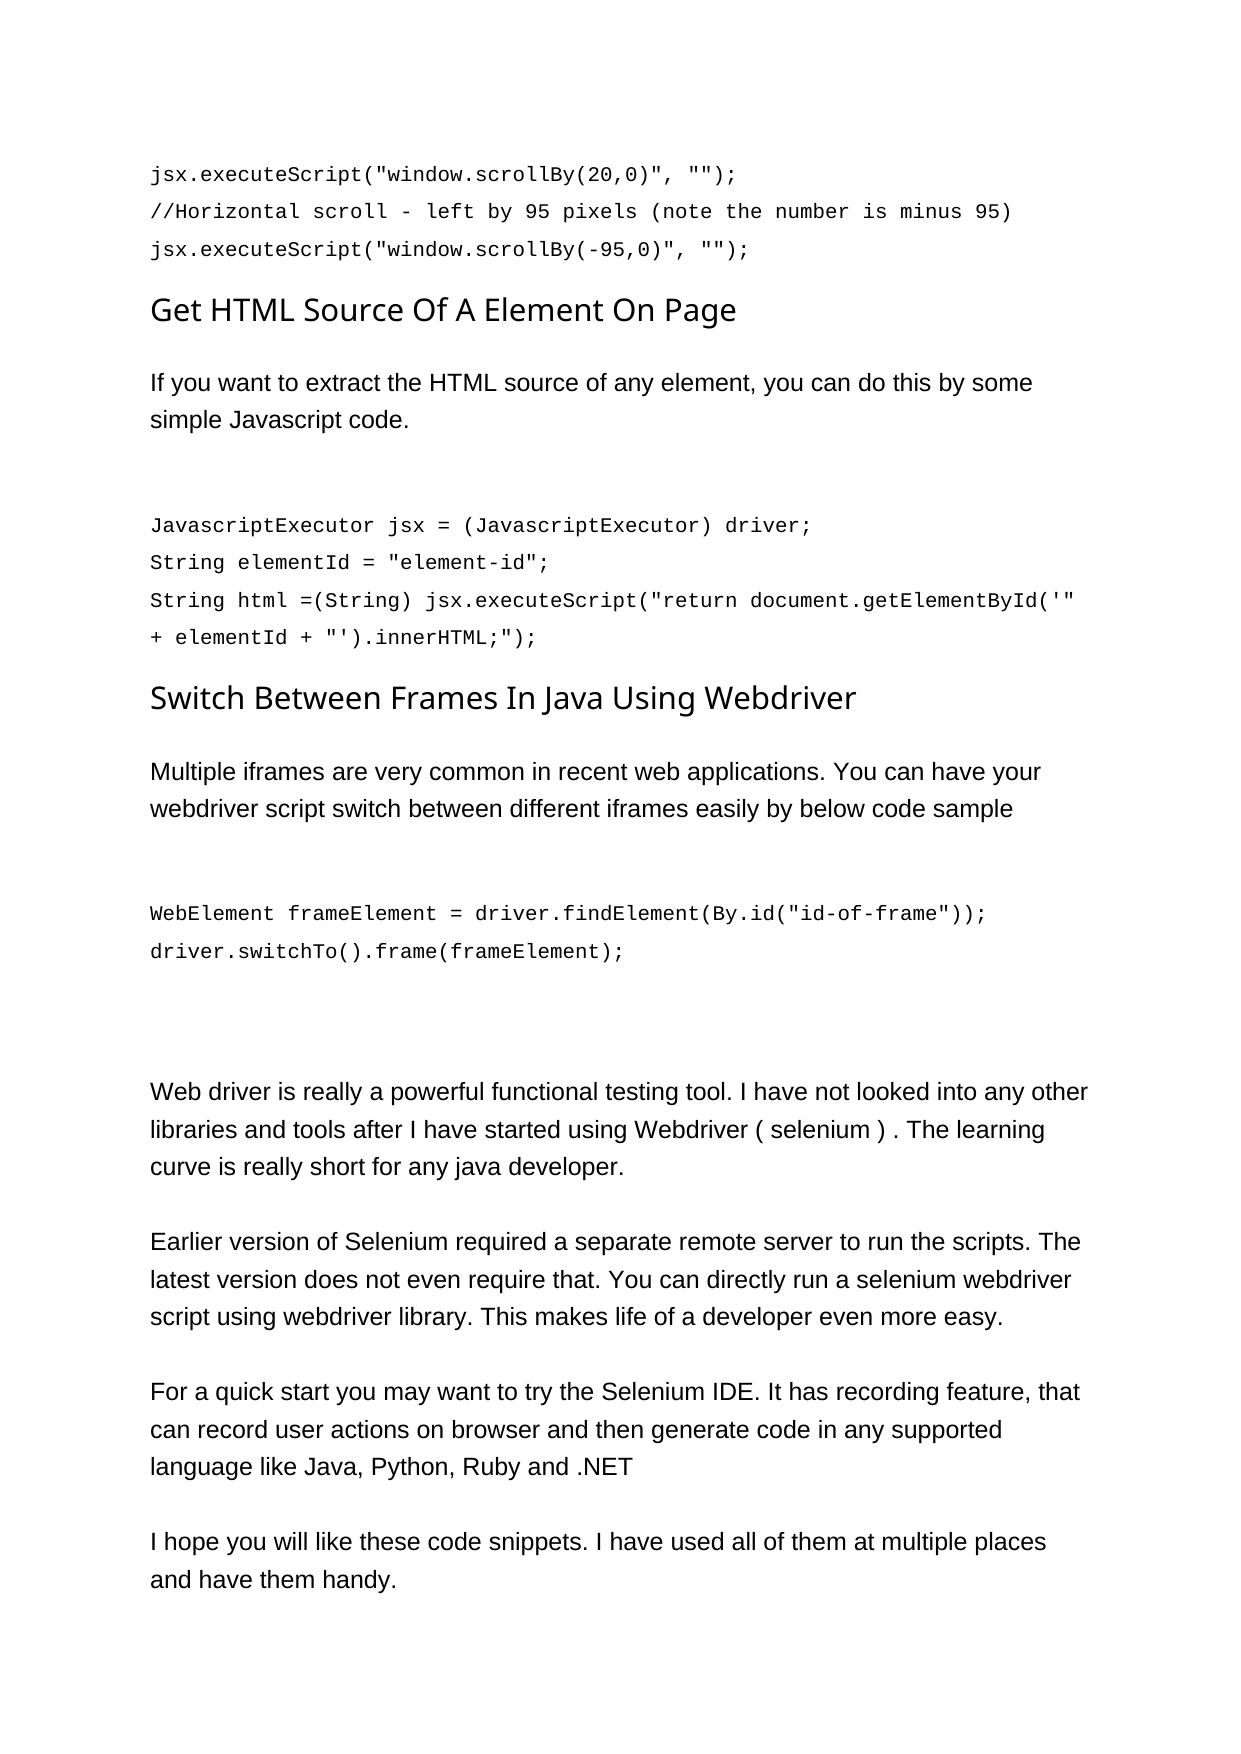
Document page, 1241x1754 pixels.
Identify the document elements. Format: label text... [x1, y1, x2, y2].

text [150, 1068, 1090, 1593]
text WebElement frameElement = driver.findElement(By.id("id-of-frame")); [150, 889, 1090, 927]
text String elementId = "element-id"; [150, 538, 1090, 576]
text Multiple iframes are very common in recent web applications. You can have your webdriver script switch between different iframes easily by below code sample [150, 748, 1090, 860]
text jsx.executeScript("window.scrollBy(-95,0)", ""); [150, 225, 1090, 262]
text Get HTML Source Of A Element On Page [150, 287, 1090, 330]
text driver.switchTo().frame(frameElement); [150, 927, 1090, 964]
text String html =(String) jsx.executeScript("return document.getElementById('" + elementId + "').innerHTML;"); [150, 576, 1090, 651]
text jsx.executeScript("window.scrollBy(20,0)", ""); [150, 150, 1090, 187]
text If you want to extract the HTML source of any element, you can do this by some simple Javascript code. [150, 359, 1090, 472]
text //Horizontal scroll - left by 95 pixels (note the number is minus 95) [150, 187, 1090, 225]
text JavascriptExecutor jsx = (JavascriptExecutor) driver; [150, 501, 1090, 538]
text Switch Between Frames In Java Using Webdriver [150, 676, 1090, 718]
